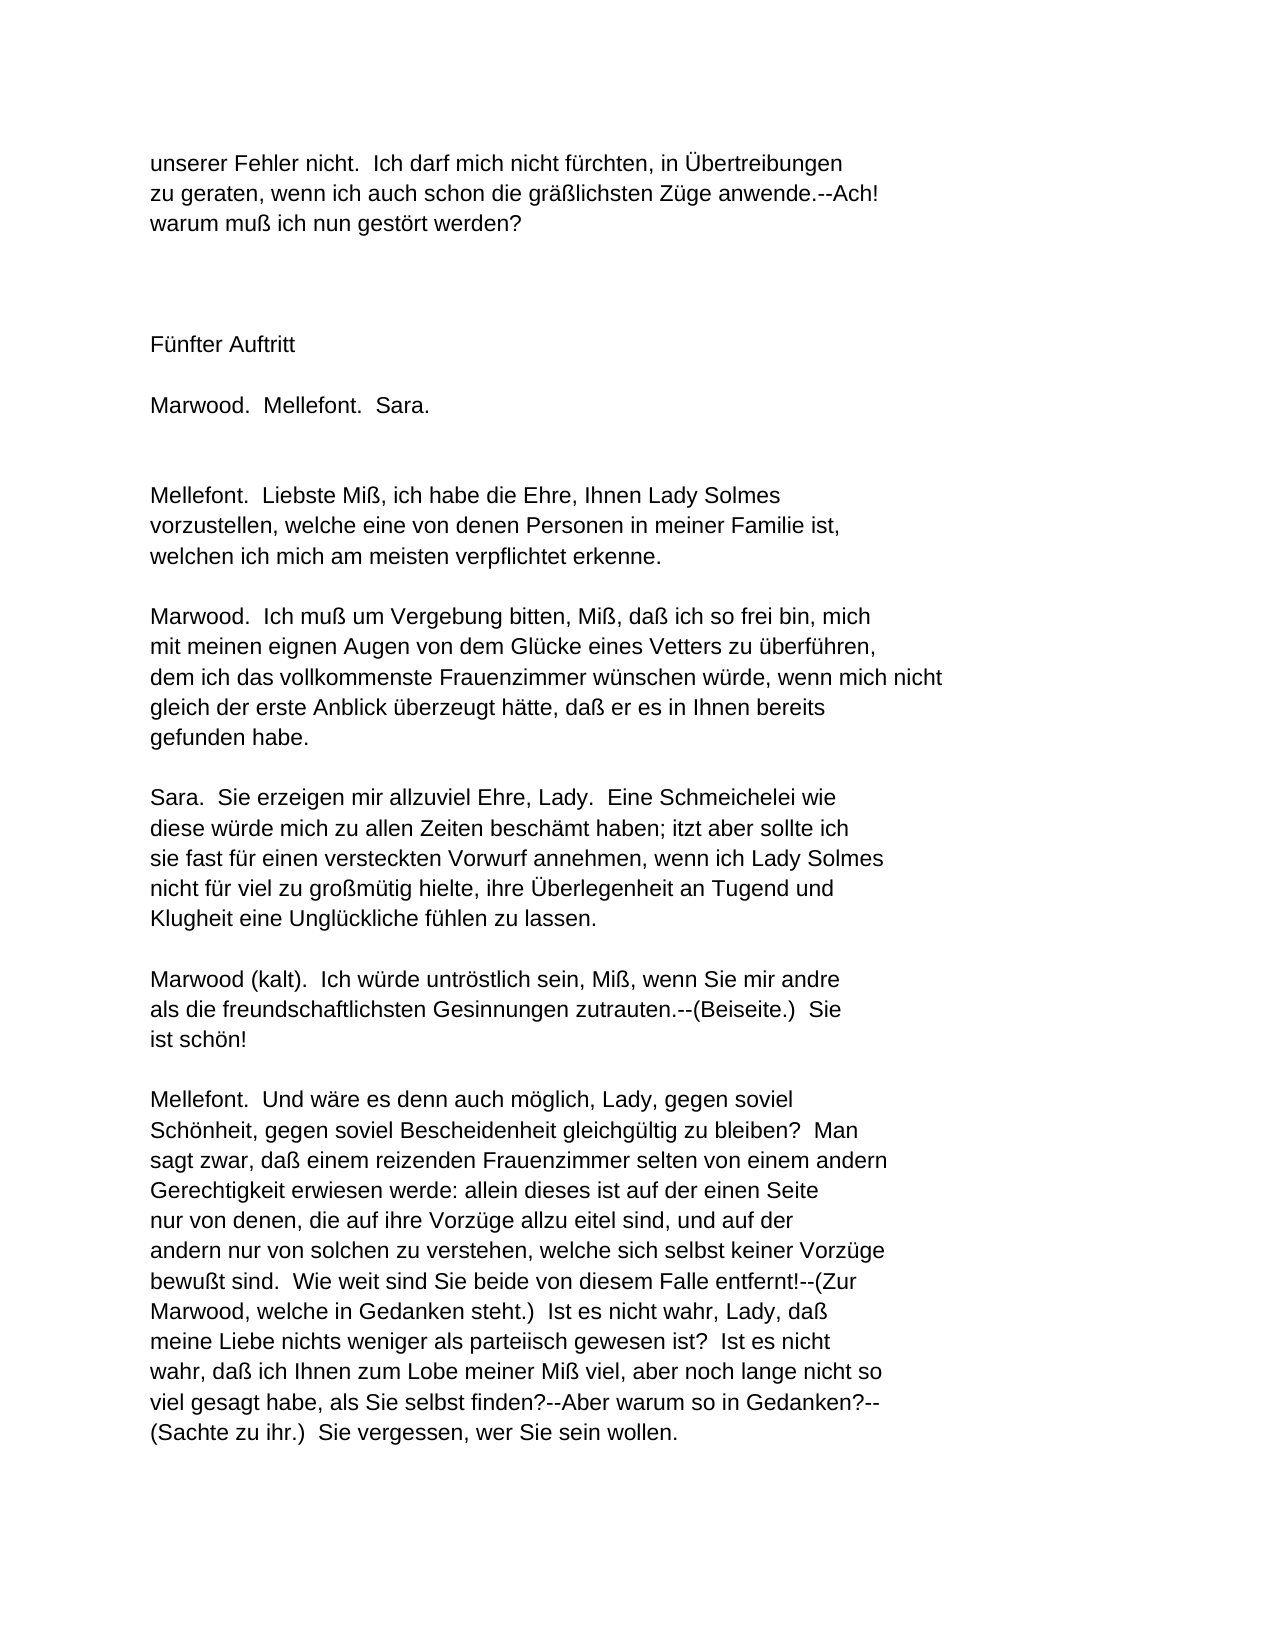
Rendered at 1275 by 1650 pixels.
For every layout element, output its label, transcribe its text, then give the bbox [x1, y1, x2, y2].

text bewußt sind. Wie weit sind Sie beide von diesem Falle entfernt!--(Zur [150, 1268, 1125, 1294]
text sagt zwar, daß einem reizenden Frauenzimmer selten von einem andern [150, 1147, 1125, 1173]
text als die freundschaftlichsten Gesinnungen zutrauten.--(Beiseite.) Sie [150, 996, 1125, 1022]
text andern nur von solchen zu verstehen, welche sich selbst keiner Vorzüge [150, 1237, 1125, 1264]
text Marwood. Mellefont. Sara. [150, 392, 1125, 418]
text zu geraten, wenn ich auch schon die gräßlichsten Züge anwende.--Ach! [150, 180, 1125, 207]
text meine Liebe nichts weniger als parteiisch gewesen ist? Ist es nicht [150, 1328, 1125, 1354]
text Gerechtigkeit erwiesen werde: allein dieses ist auf der einen Seite [150, 1177, 1125, 1203]
text Marwood, welche in Gedanken steht.) Ist es nicht wahr, Lady, daß [150, 1298, 1125, 1324]
text Schönheit, gegen soviel Bescheidenheit gleichgültig zu bleiben? Man [150, 1117, 1125, 1143]
text dem ich das vollkommenste Frauenzimmer wünschen würde, wenn mich nicht [150, 663, 1125, 690]
text warum muß ich nun gestört werden? [150, 210, 1125, 237]
text diese würde mich zu allen Zeiten beschämt haben; itzt aber sollte ich [150, 814, 1125, 841]
text viel gesagt habe, als Sie selbst finden?--Aber warum so in Gedanken?-- [150, 1388, 1125, 1415]
text gefunden habe. [150, 724, 1125, 750]
text Marwood. Ich muß um Vergebung bitten, Miß, daß ich so frei bin, mich [150, 603, 1125, 629]
text ist schön! [150, 1026, 1125, 1052]
text wahr, daß ich Ihnen zum Lobe meiner Miß viel, aber noch lange nicht so [150, 1358, 1125, 1385]
text mit meinen eignen Augen von dem Glücke eines Vetters zu überführen, [150, 633, 1125, 660]
text nur von denen, die auf ihre Vorzüge allzu eitel sind, und auf der [150, 1207, 1125, 1234]
text Sara. Sie erzeigen mir allzuviel Ehre, Lady. Eine Schmeichelei wie [150, 784, 1125, 811]
text (Sachte zu ihr.) Sie vergessen, wer Sie sein wollen. [150, 1419, 1125, 1445]
text gleich der erste Anblick überzeugt hätte, daß er es in Ihnen bereits [150, 694, 1125, 720]
text Fünfter Auftritt [150, 331, 1125, 358]
text Mellefont. Und wäre es denn auch möglich, Lady, gegen soviel [150, 1086, 1125, 1113]
text sie fast für einen versteckten Vorwurf annehmen, wenn ich Lady Solmes [150, 845, 1125, 871]
text Marwood (kalt). Ich würde untröstlich sein, Miß, wenn Sie mir andre [150, 966, 1125, 992]
text unserer Fehler nicht. Ich darf mich nicht fürchten, in Übertreibungen [150, 150, 1125, 176]
text nicht für viel zu großmütig hielte, ihre Überlegenheit an Tugend und [150, 875, 1125, 901]
text Mellefont. Liebste Miß, ich habe die Ehre, Ihnen Lady Solmes [150, 482, 1125, 509]
text vorzustellen, welche eine von denen Personen in meiner Familie ist, [150, 512, 1125, 539]
text Klugheit eine Unglückliche fühlen zu lassen. [150, 905, 1125, 932]
text welchen ich mich am meisten verpflichtet erkenne. [150, 543, 1125, 569]
